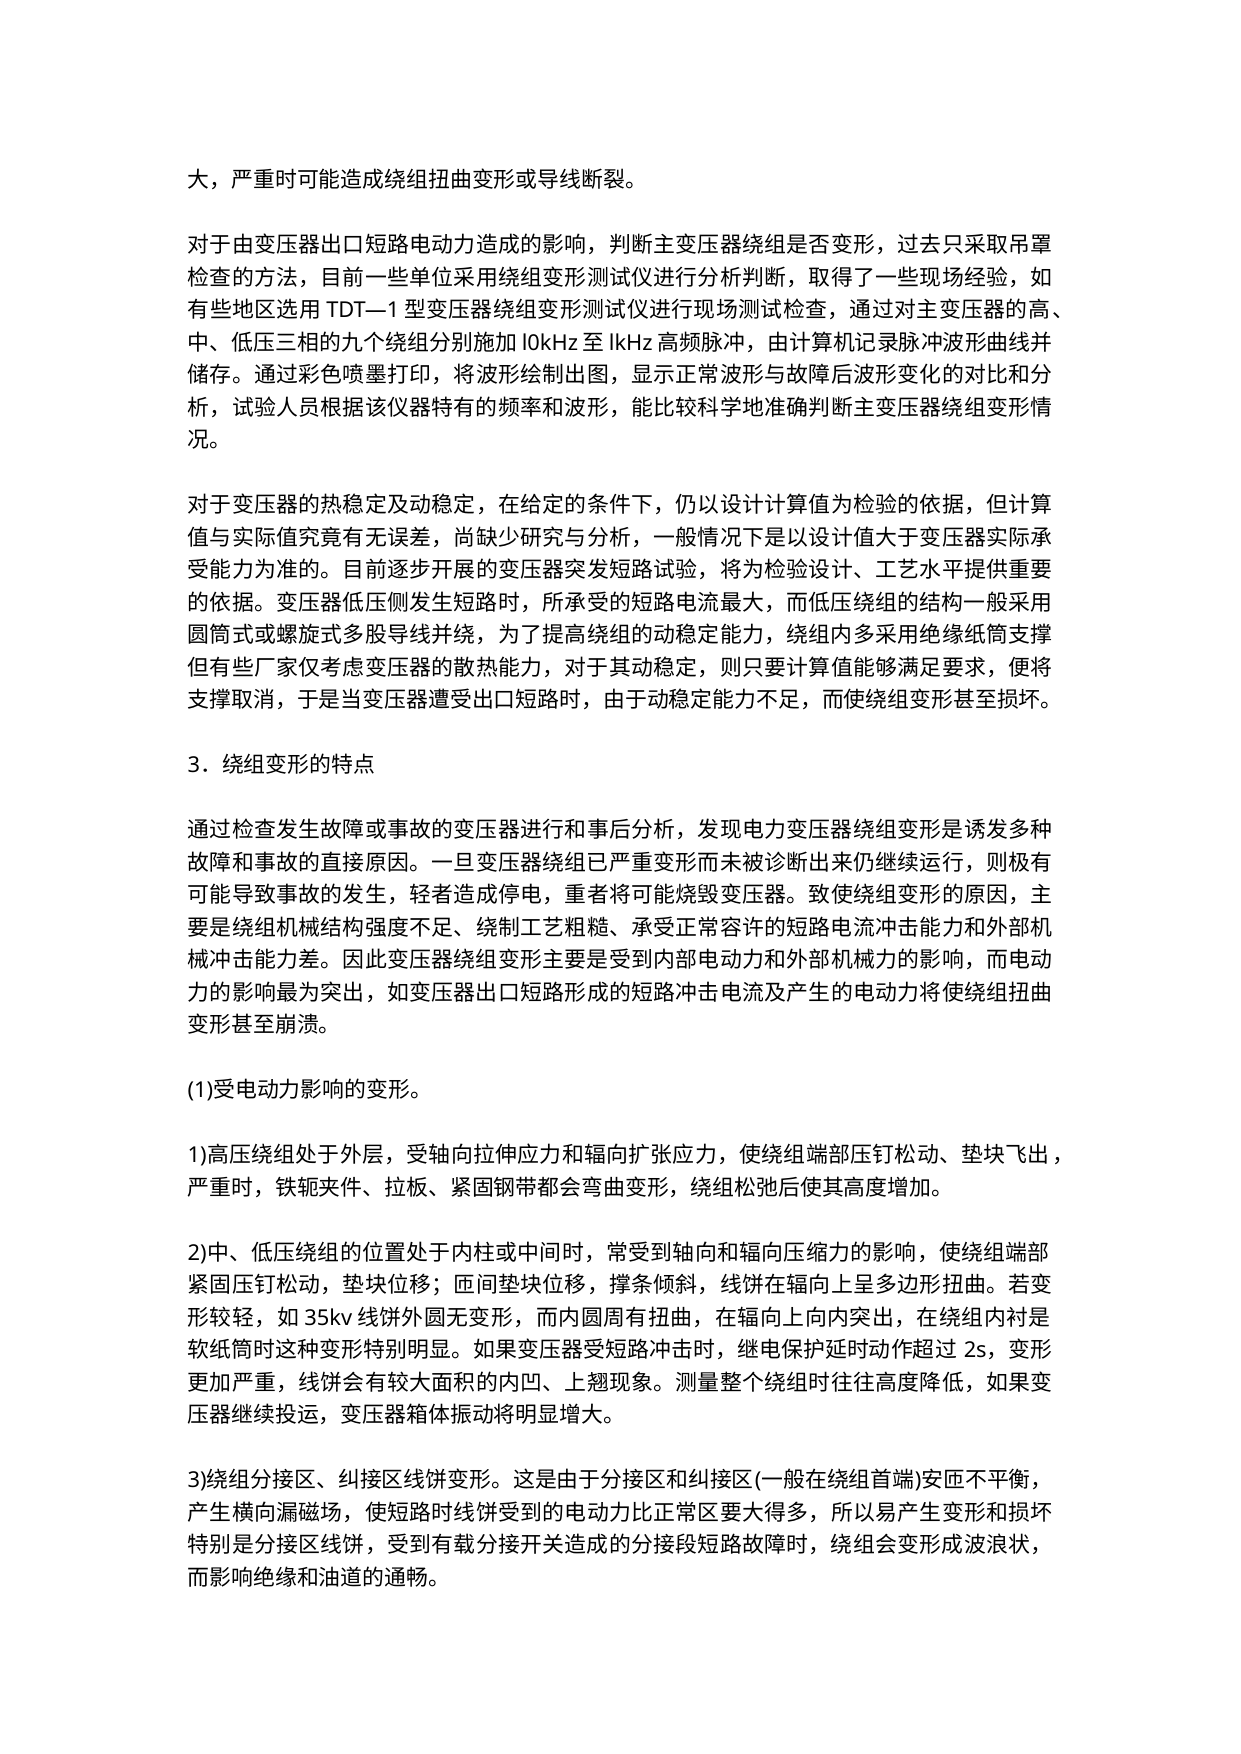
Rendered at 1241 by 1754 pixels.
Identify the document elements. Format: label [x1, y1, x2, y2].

text [187, 162, 1053, 1592]
